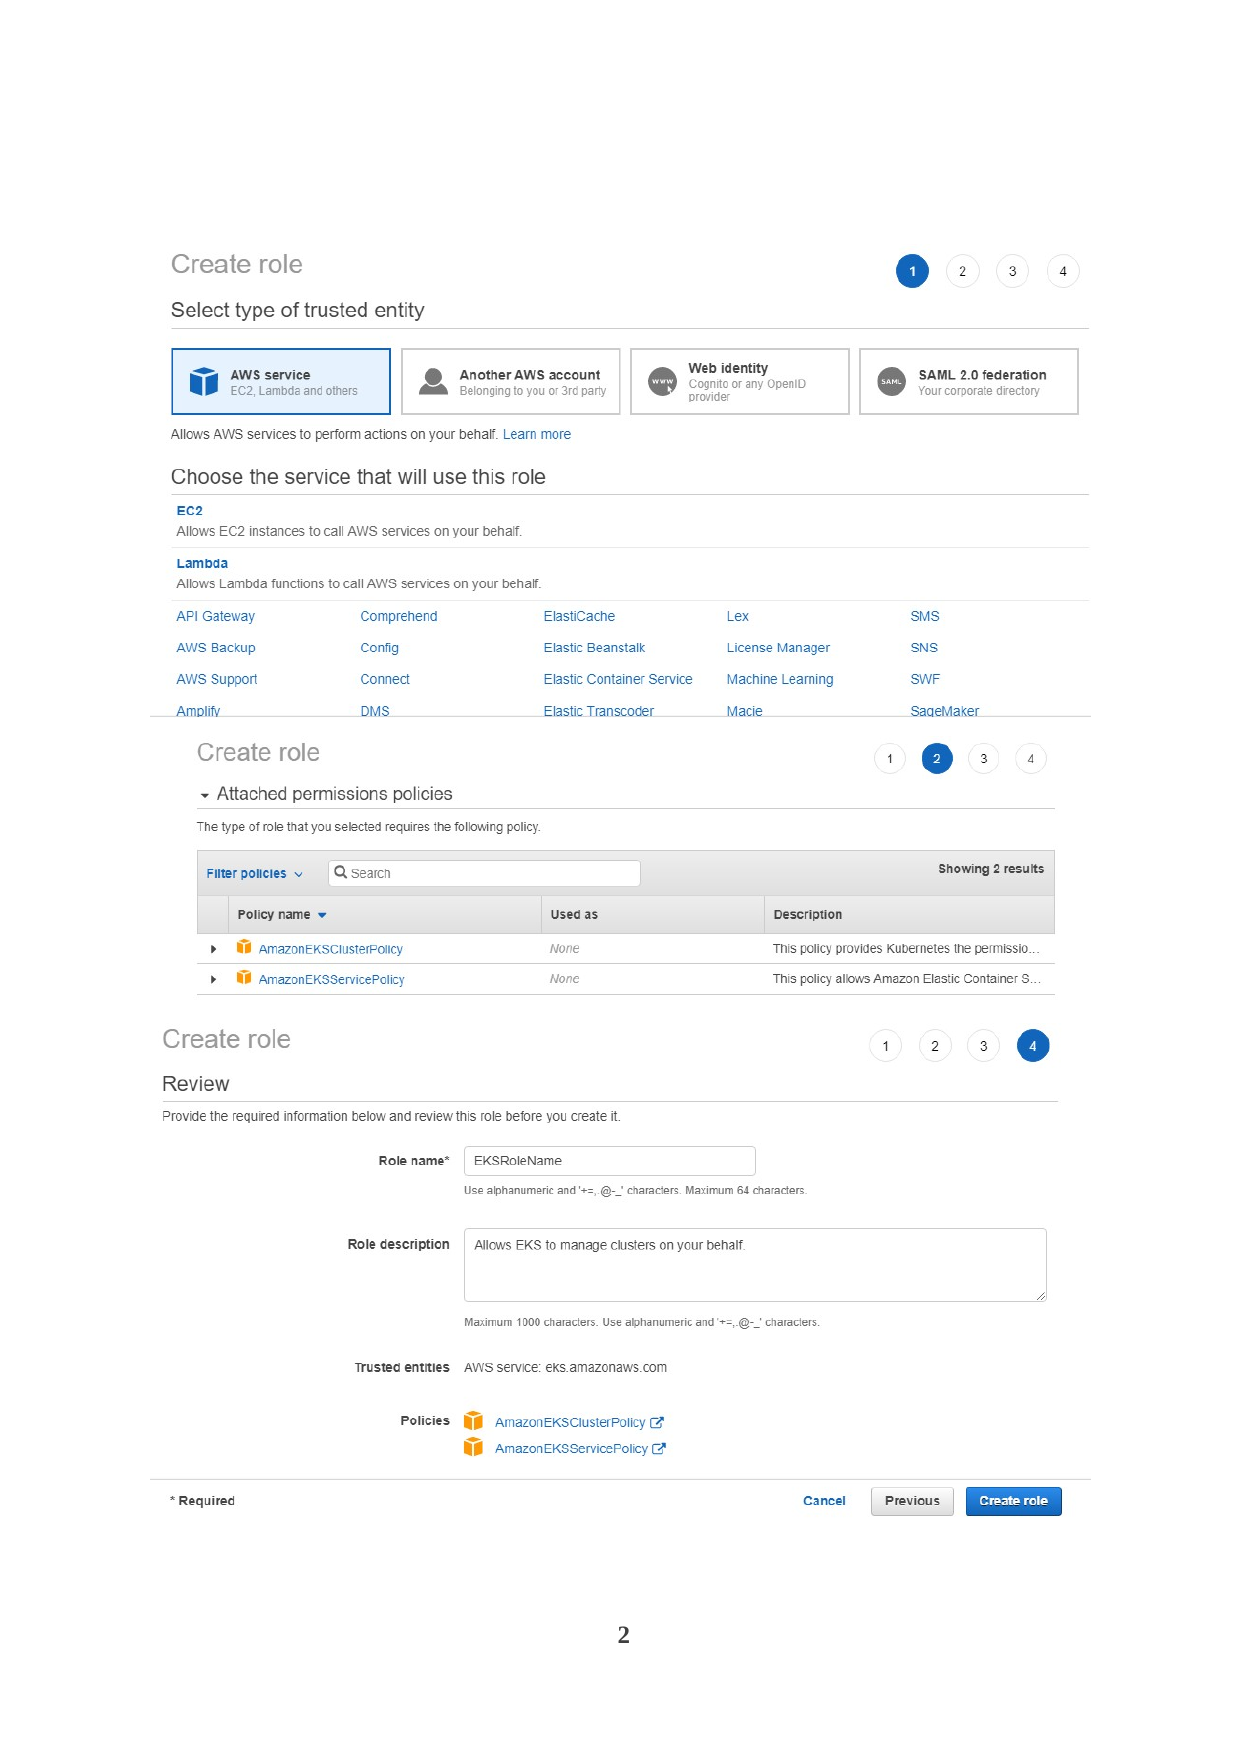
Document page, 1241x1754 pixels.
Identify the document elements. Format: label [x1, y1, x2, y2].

picture [150, 244, 1091, 718]
picture [150, 736, 1091, 1004]
picture [150, 1023, 1091, 1519]
